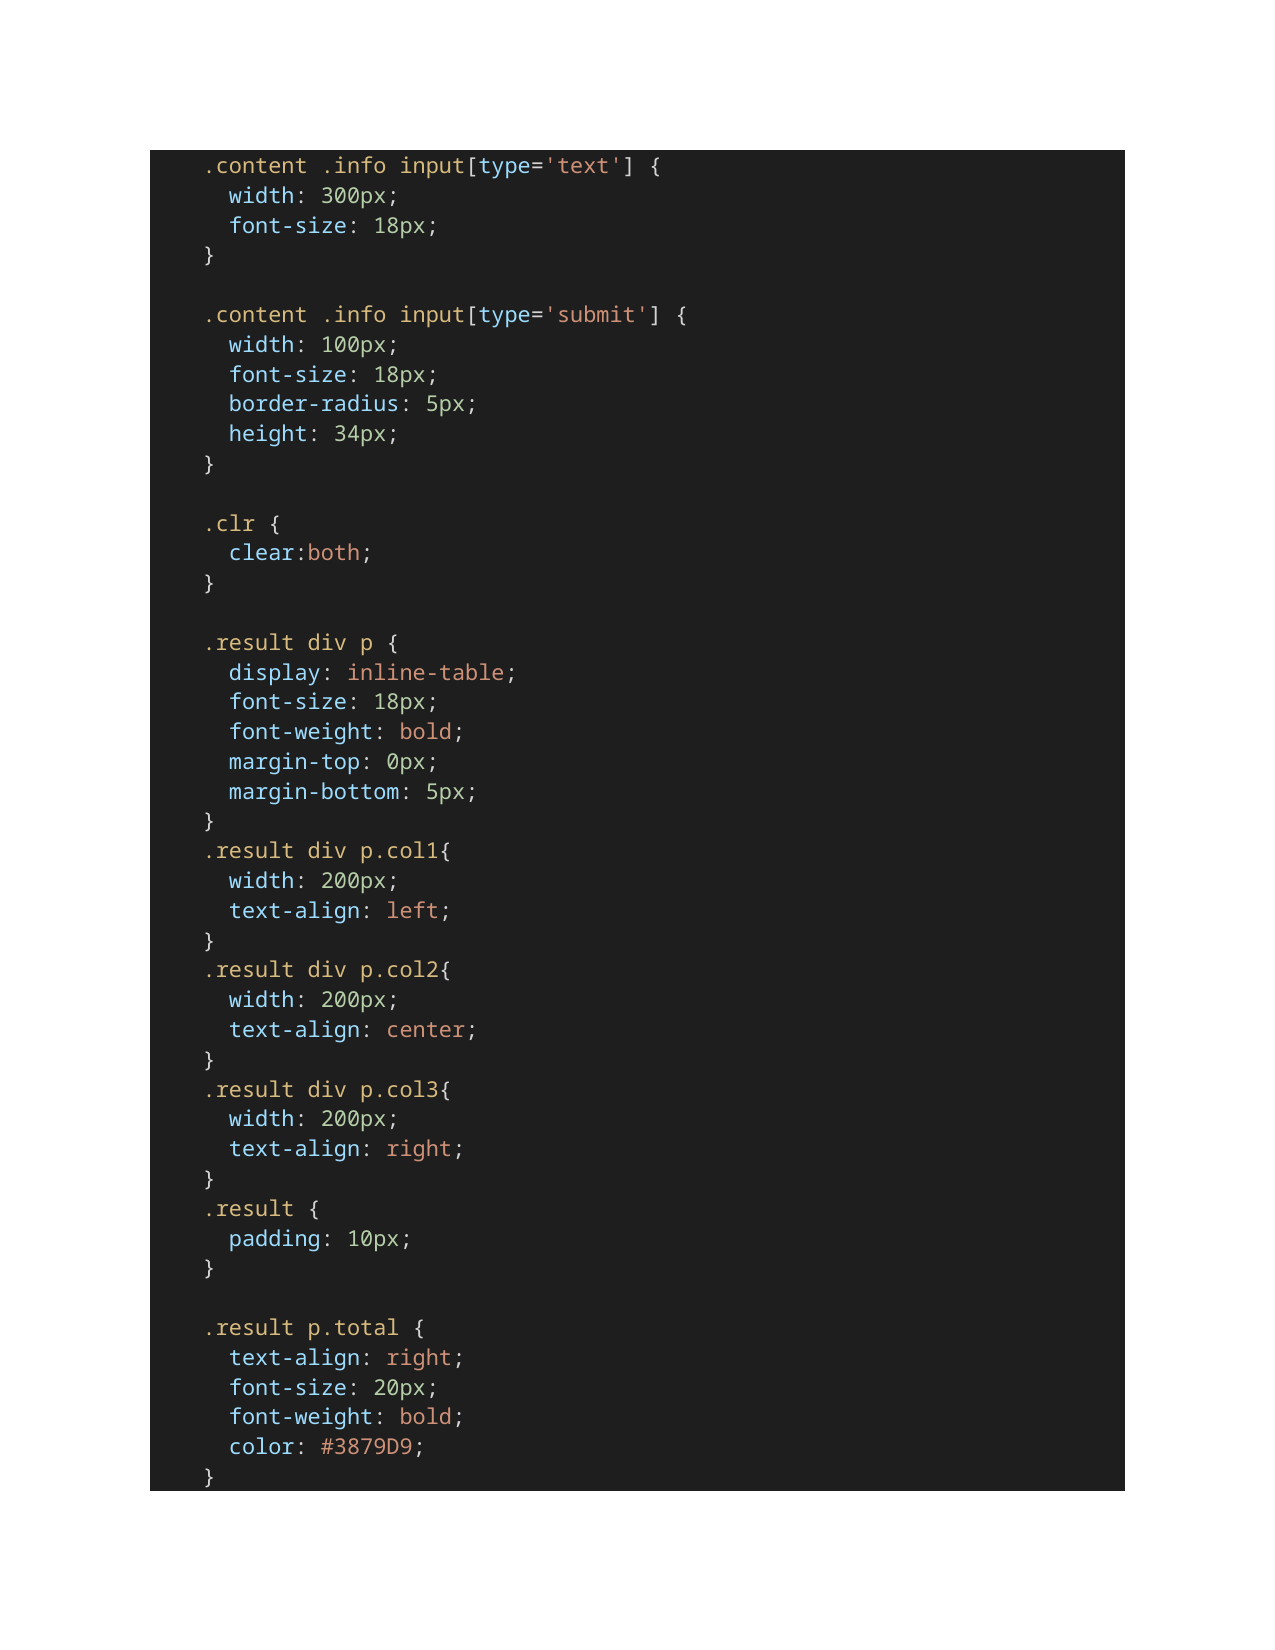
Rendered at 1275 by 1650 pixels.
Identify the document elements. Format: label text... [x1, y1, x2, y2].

text text-align: right; [150, 1342, 1125, 1371]
text width: 100px; [150, 329, 1125, 358]
text .result div p.col1{ [150, 835, 1125, 865]
text .content .info input[type='text'] { [150, 150, 1125, 180]
text .clr { [150, 507, 1125, 537]
text clear:both; [150, 537, 1125, 567]
text .result p.total { [150, 1312, 1125, 1342]
text margin-bottom: 5px; [150, 776, 1125, 805]
text .content .info input[type='submit'] { [150, 299, 1125, 329]
text } [150, 567, 1125, 597]
text } [150, 1163, 1125, 1193]
text .result div p.col3{ [150, 1073, 1125, 1103]
text .result div p { [150, 627, 1125, 656]
text } [150, 1461, 1125, 1491]
text width: 300px; [150, 180, 1125, 209]
text text-align: right; [150, 1133, 1125, 1163]
text margin-top: 0px; [150, 746, 1125, 776]
text } [150, 1252, 1125, 1282]
text padding: 10px; [150, 1222, 1125, 1252]
text } [150, 239, 1125, 269]
text width: 200px; [150, 984, 1125, 1014]
text width: 200px; [150, 1103, 1125, 1133]
text font-size: 18px; [150, 209, 1125, 239]
text } [150, 805, 1125, 835]
text } [150, 924, 1125, 954]
text color: #3879D9; [150, 1431, 1125, 1461]
text border-radius: 5px; [150, 388, 1125, 418]
text font-weight: bold; [150, 1401, 1125, 1431]
text font-size: 18px; [150, 686, 1125, 716]
text .result div p.col2{ [150, 954, 1125, 984]
text height: 34px; [150, 418, 1125, 448]
text text-align: left; [150, 895, 1125, 924]
text display: inline-table; [150, 656, 1125, 686]
text } [150, 1044, 1125, 1073]
text } [150, 448, 1125, 478]
text .result { [150, 1193, 1125, 1222]
text font-size: 18px; [150, 358, 1125, 388]
text font-weight: bold; [150, 716, 1125, 746]
text width: 200px; [150, 865, 1125, 895]
text text-align: center; [150, 1014, 1125, 1044]
text font-size: 20px; [150, 1371, 1125, 1401]
